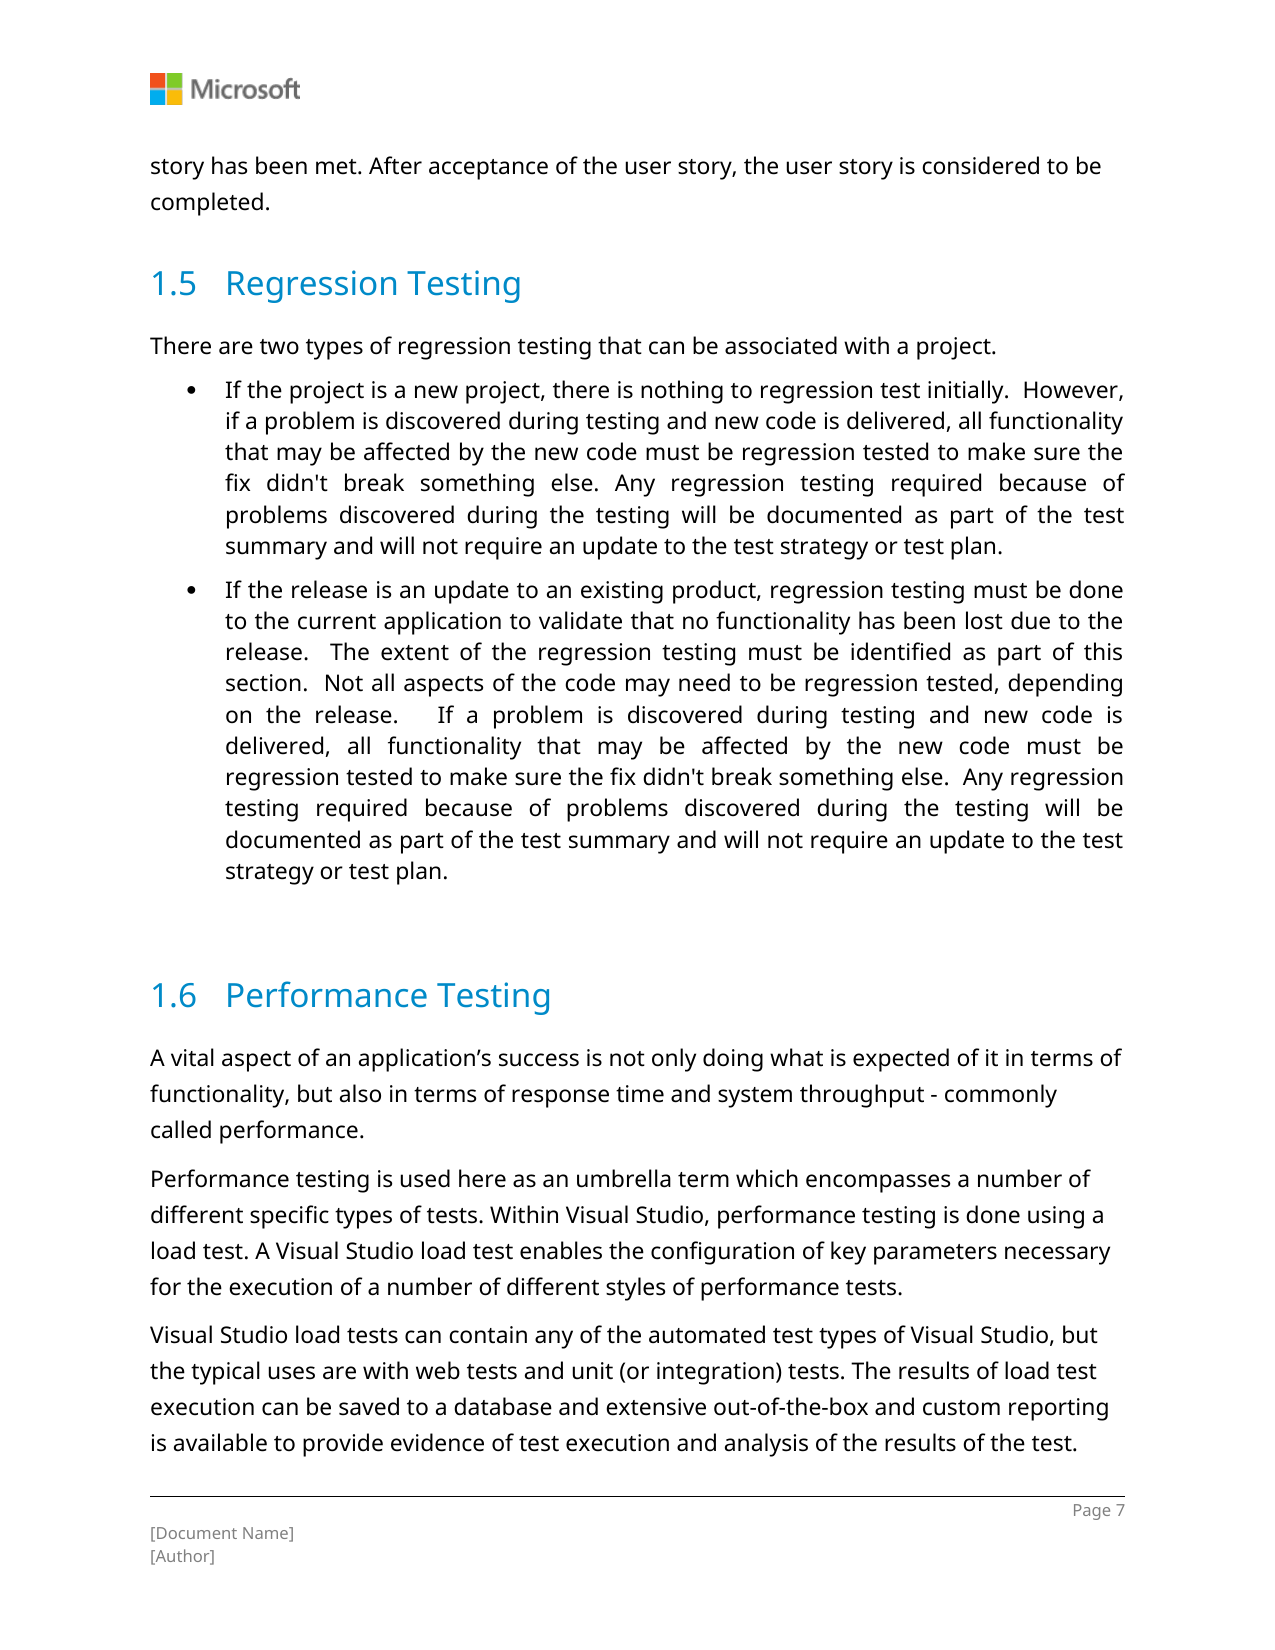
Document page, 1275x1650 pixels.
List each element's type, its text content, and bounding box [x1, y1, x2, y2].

text A vital aspect of an application’s success is not only doing what is expected of it in terms of functionality, but also in terms of response time and system throughput - commonly called performance. [150, 1042, 1125, 1146]
subtitle Performance Testing [150, 972, 1125, 1017]
text Visual Studio load tests can contain any of the automated test types of Visual Studio, but the typical uses are with web tests and unit (or integration) tests. The results of load test execution can be saved to a database and extensive out-of-the-box and custom reporting is available to provide evidence of test execution and analysis of the results of the test. [150, 1319, 1125, 1458]
list If the release is an update to an existing product, regression testing must be done to the current application to validate that no functionality has been lost due to the release. The extent of the regression testing must be identified as part of this section. Not all aspects of the code may need to be regression tested, depending on the release. If a problem is discovered during testing and new code is delivered, all functionality that may be affected by the new code must be regression tested to make sure the fix didn't break something else. Any regression testing required because of problems discovered during the testing will be documented as part of the test summary and will not require an update to the test strategy or test plan. [187, 573, 1125, 886]
subtitle Regression Testing [150, 259, 1125, 305]
text Performance testing is used here as an umbrella term which encompasses a number of different specific types of tests. Within Visual Studio, performance testing is done using a load test. A Visual Studio load test enables the configuration of key parameters necessary for the execution of a number of different styles of performance tests. [150, 1163, 1125, 1302]
list There are two types of regression testing that can be associated with a project. [150, 330, 1125, 361]
picture [150, 73, 300, 106]
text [150, 150, 1125, 217]
list If the project is a new project, there is nothing to regression test initially. However, if a problem is discovered during testing and new code is delivered, all functionality that may be affected by the new code must be regression tested to make sure the fix didn't break something else. Any regression testing required because of problems discovered during the testing will be documented as part of the test summary and will not require an update to the test strategy or test plan. [187, 373, 1125, 561]
